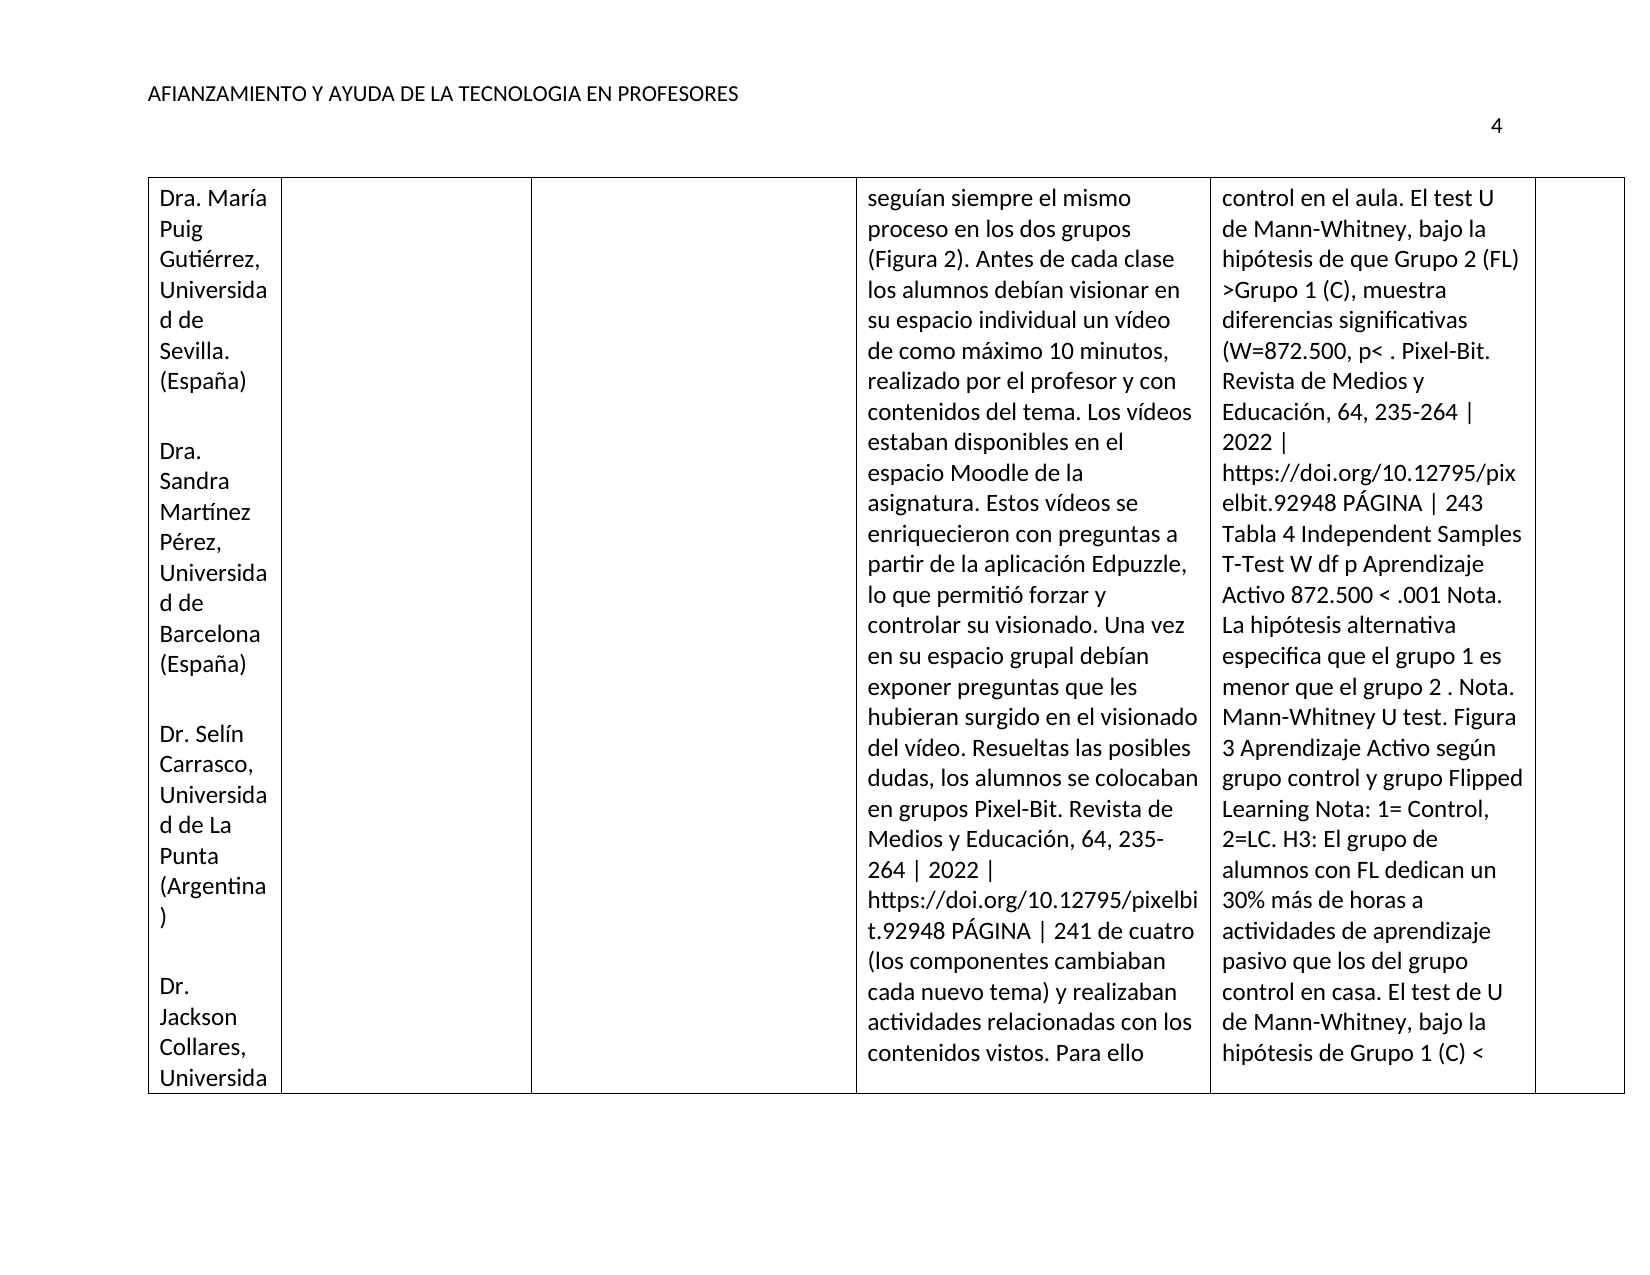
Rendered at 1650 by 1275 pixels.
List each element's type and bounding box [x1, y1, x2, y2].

table_cell [149, 178, 281, 1092]
table_cell [857, 178, 1210, 1092]
table_cell [282, 178, 531, 1092]
table_cell [1211, 178, 1535, 1092]
table_cell [1536, 178, 1624, 1092]
table_cell [532, 178, 856, 1092]
